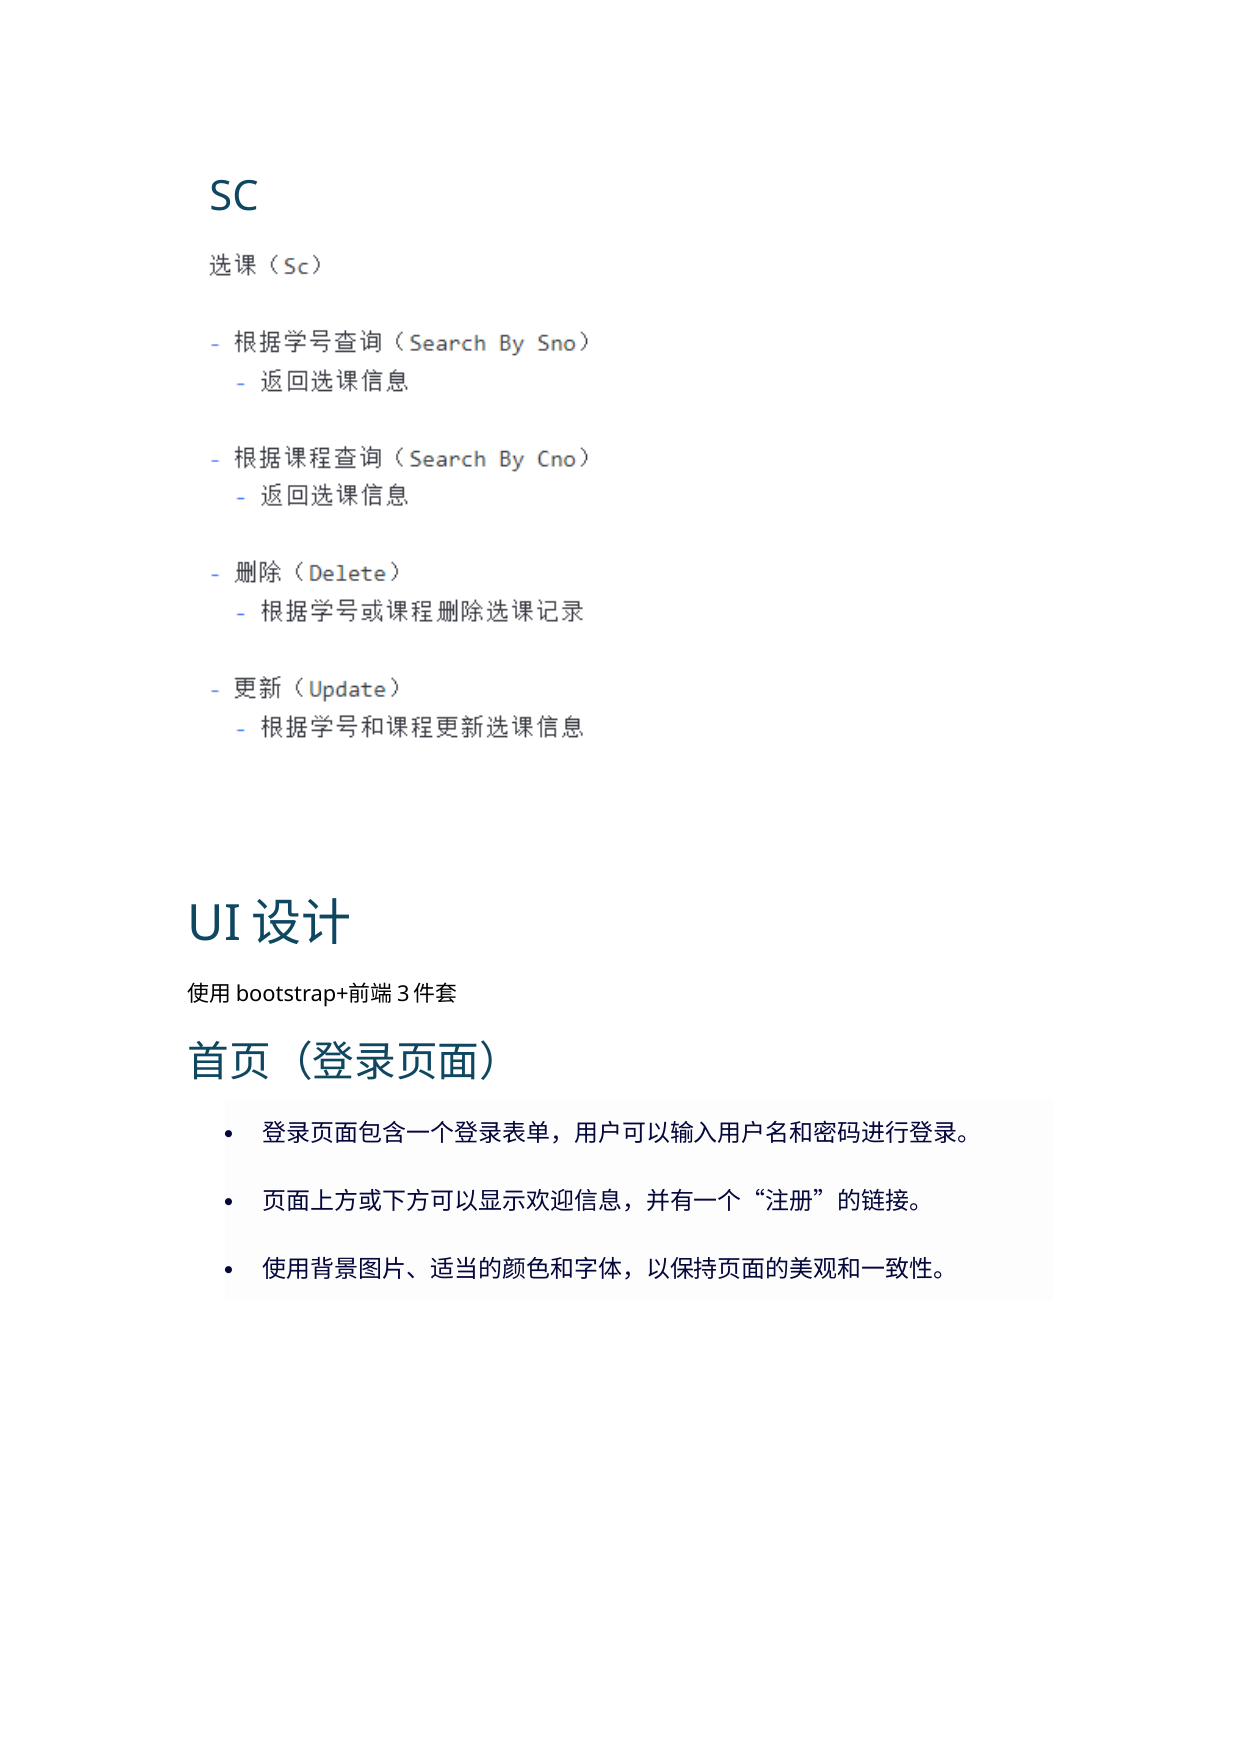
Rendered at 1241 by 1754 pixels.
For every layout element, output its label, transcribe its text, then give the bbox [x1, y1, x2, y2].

list 登录页面包含一个登录表单，用户可以输入用户名和密码进行登录。 [225, 1099, 1053, 1164]
subtitle 首页（登录页面） [187, 1025, 1053, 1090]
list 页面上方或下方可以显示欢迎信息，并有一个“注册”的链接。 [225, 1167, 1053, 1232]
subtitle UI设计 [187, 870, 1053, 968]
subtitle SC [187, 162, 1053, 227]
list 使用背景图片、适当的颜色和字体，以保持页面的美观和一致性。 [225, 1235, 1053, 1300]
text 使用bootstrap+前端3件套 [187, 976, 1053, 1009]
picture [193, 235, 705, 758]
